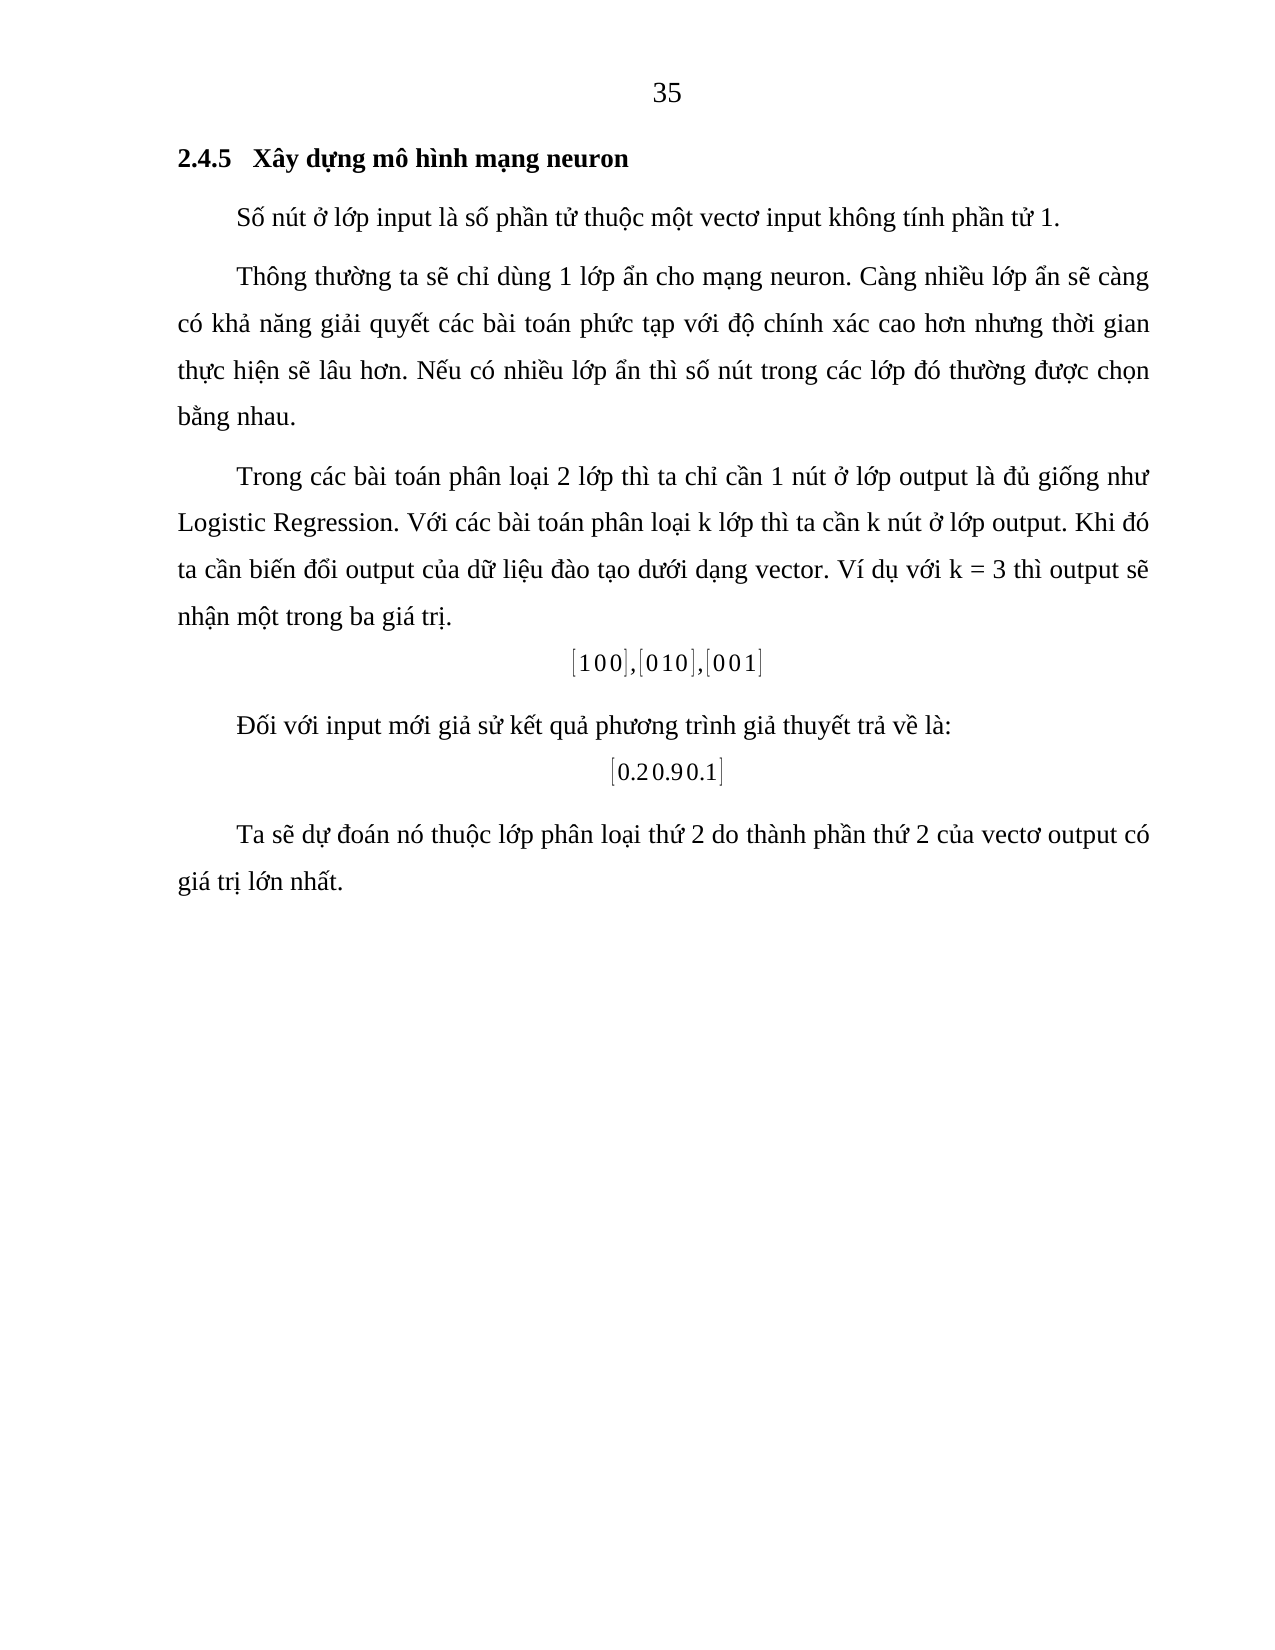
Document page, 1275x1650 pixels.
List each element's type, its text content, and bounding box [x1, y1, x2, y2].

text Đối với input mới giả sử kết quả phương trình giả thuyết trả về là: [177, 709, 1152, 740]
text Số nút ở lớp input là số phần tử thuộc một vectơ input không tính phần tử 1. [177, 201, 1152, 232]
text Thông thường ta sẽ chỉ dùng 1 lớp ẩn cho mạng neuron. Càng nhiều lớp ẩn sẽ càng có khả năng giải quyết các bài toán phức tạp với độ chính xác cao hơn nhưng thời gian thực hiện sẽ lâu hơn. Nếu có nhiều lớp ẩn thì số nút trong các lớp đó thường được chọn bằng nhau. [177, 260, 1152, 432]
subtitle 2.4.5 Xây dựng mô hình mạng neuron [177, 142, 1157, 173]
text Ta sẽ dự đoán nó thuộc lớp phân loại thứ 2 do thành phần thứ 2 của vectơ output có giá trị lớn nhất. [177, 818, 1152, 896]
text Trong các bài toán phân loại 2 lớp thì ta chỉ cần 1 nút ở lớp output là đủ giống như Logistic Regression. Với các bài toán phân loại k lớp thì ta cần k nút ở lớp output. Khi đó ta cần biến đổi output của dữ liệu đào tạo dưới dạng vector. Ví dụ với k = 3 thì output sẽ nhận một trong ba giá trị. [177, 459, 1152, 631]
